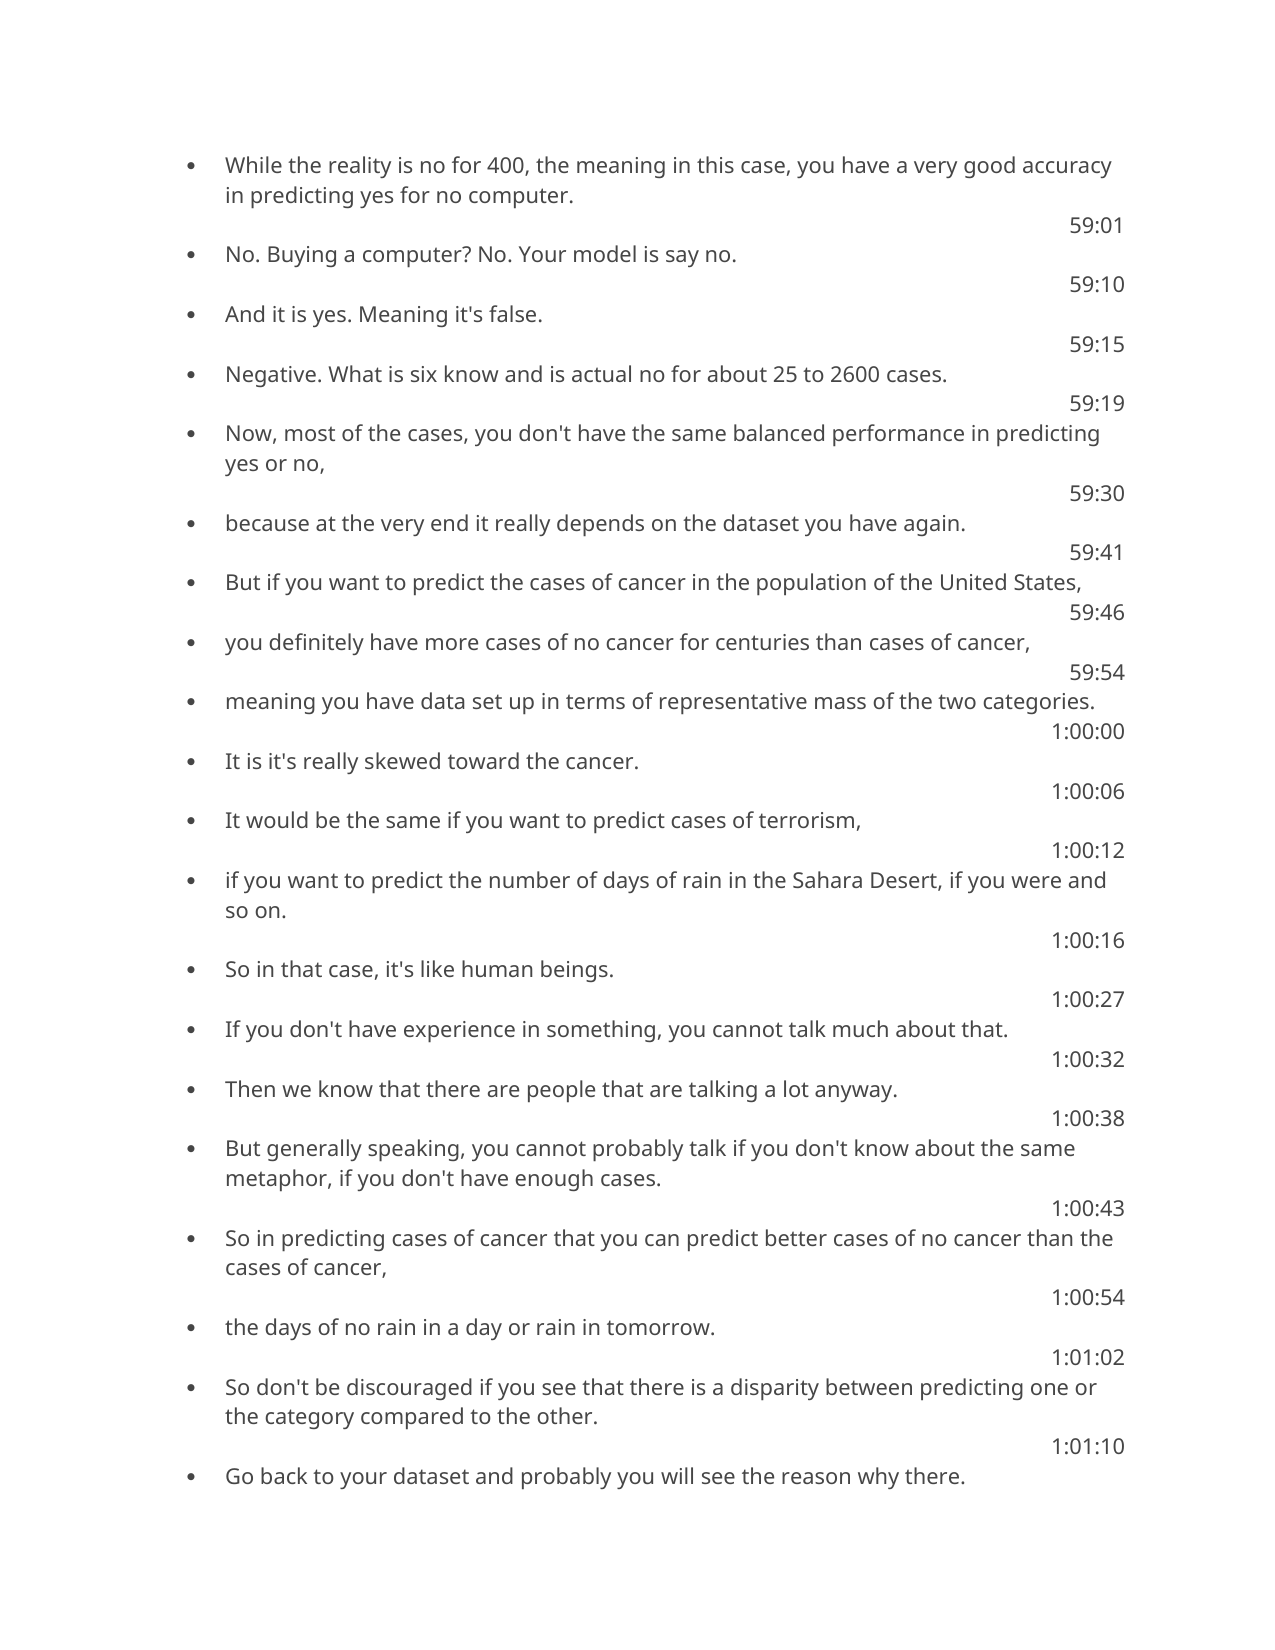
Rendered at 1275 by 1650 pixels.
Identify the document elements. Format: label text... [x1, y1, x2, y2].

text 59:46 [225, 597, 1125, 627]
text 59:01 [225, 209, 1125, 239]
list if you want to predict the number of days of rain in the Sahara Desert, if you were and so on. [187, 865, 1125, 924]
text 1:00:00 [225, 716, 1125, 746]
list While the reality is no for 400, the meaning in this case, you have a very good accuracy in predicting yes for no computer. [187, 150, 1125, 209]
text 59:19 [225, 388, 1125, 418]
list because at the very end it really depends on the dataset you have again. [187, 507, 1125, 537]
text 1:01:10 [225, 1431, 1125, 1461]
list the days of no rain in a day or rain in tomorrow. [187, 1312, 1125, 1342]
text 59:41 [225, 537, 1125, 567]
text 1:00:27 [225, 984, 1125, 1014]
list Negative. What is six know and is actual no for about 25 to 2600 cases. [187, 358, 1125, 388]
list It would be the same if you want to predict cases of terrorism, [187, 805, 1125, 835]
text 59:10 [225, 269, 1125, 299]
list Now, most of the cases, you don't have the same balanced performance in predicting yes or no, [187, 418, 1125, 478]
text 59:30 [225, 478, 1125, 507]
list So in predicting cases of cancer that you can predict better cases of no cancer than the cases of cancer, [187, 1222, 1125, 1282]
list Go back to your dataset and probably you will see the reason why there. [187, 1461, 1125, 1491]
list And it is yes. Meaning it's false. [187, 299, 1125, 329]
list It is it's really skewed toward the cancer. [187, 746, 1125, 776]
text 1:00:06 [225, 776, 1125, 805]
text 1:01:02 [225, 1342, 1125, 1371]
list No. Buying a computer? No. Your model is say no. [187, 239, 1125, 269]
list If you don't have experience in something, you cannot talk much about that. [187, 1014, 1125, 1044]
list you definitely have more cases of no cancer for centuries than cases of cancer, [187, 627, 1125, 656]
text 1:00:16 [225, 924, 1125, 954]
text 1:00:38 [225, 1103, 1125, 1133]
list But generally speaking, you cannot probably talk if you don't know about the same metaphor, if you don't have enough cases. [187, 1133, 1125, 1193]
text 1:00:54 [225, 1282, 1125, 1312]
text 59:15 [225, 329, 1125, 358]
list So don't be discouraged if you see that there is a disparity between predicting one or the category compared to the other. [187, 1371, 1125, 1431]
text 1:00:12 [225, 835, 1125, 865]
list So in that case, it's like human beings. [187, 954, 1125, 984]
list Then we know that there are people that are talking a lot anyway. [187, 1073, 1125, 1103]
list meaning you have data set up in terms of representative mass of the two categories. [187, 686, 1125, 716]
text 1:00:43 [225, 1193, 1125, 1222]
text 1:00:32 [225, 1044, 1125, 1073]
list But if you want to predict the cases of cancer in the population of the United States, [187, 567, 1125, 597]
text 59:54 [225, 656, 1125, 686]
